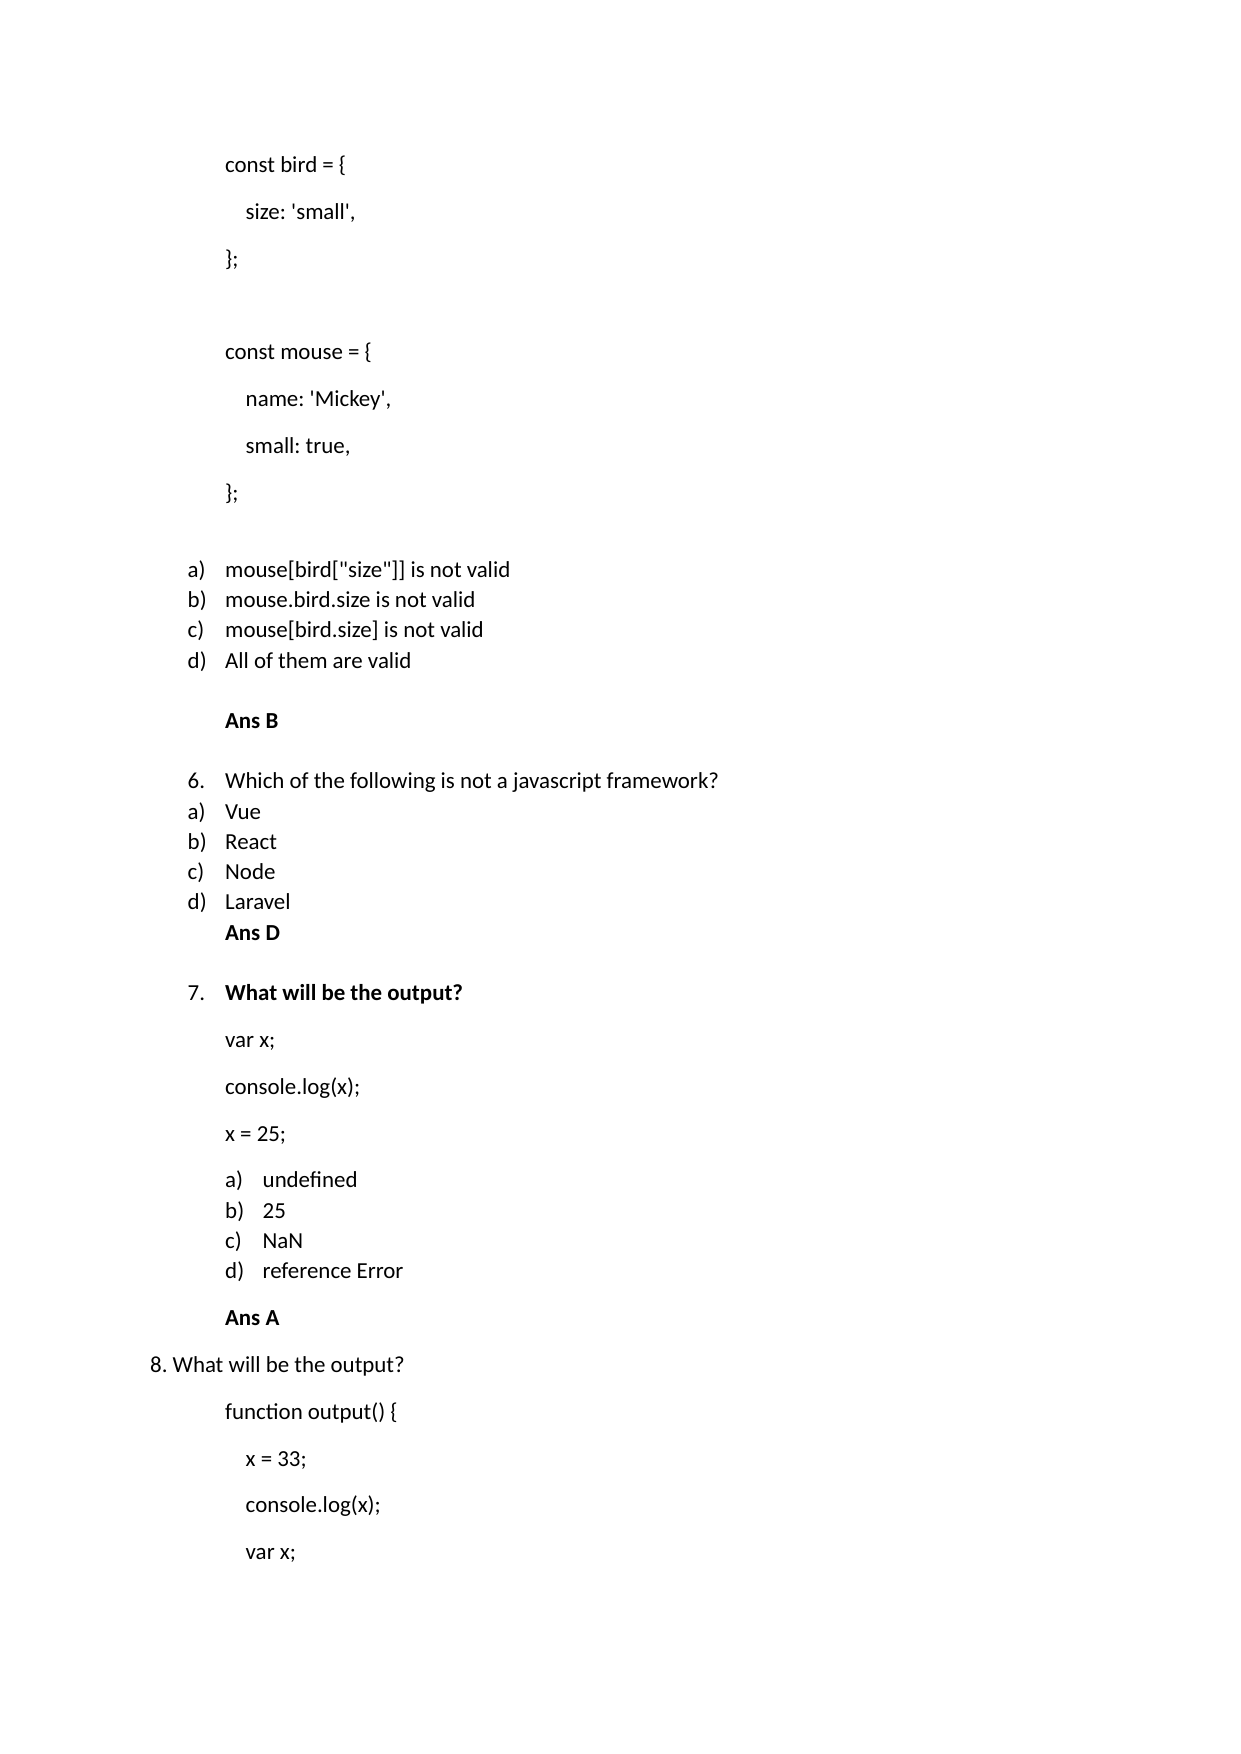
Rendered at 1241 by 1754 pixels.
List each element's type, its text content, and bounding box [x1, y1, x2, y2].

list mouse.bird.size is not valid [187, 585, 1090, 613]
text }; [225, 478, 1090, 506]
text }; [225, 244, 1090, 272]
text small: true, [225, 431, 1090, 459]
list Laravel [187, 887, 1090, 916]
list NaN [225, 1226, 1090, 1254]
text console.log(x); [225, 1491, 1090, 1519]
text const mouse = { [225, 337, 1090, 366]
text var x; [225, 1025, 1090, 1053]
list React [187, 827, 1090, 855]
list Vue [187, 797, 1090, 825]
text function output() { [225, 1397, 1090, 1425]
list mouse[bird.size] is not valid [187, 616, 1090, 644]
list Which of the following is not a javascript framework? [187, 767, 1090, 795]
text 8. What will be the output? [150, 1350, 1090, 1378]
text console.log(x); [225, 1072, 1090, 1100]
list Ans B [225, 706, 1090, 734]
text var x; [225, 1537, 1090, 1566]
list 25 [225, 1196, 1090, 1224]
list undefined [225, 1166, 1090, 1194]
text size: 'small', [225, 197, 1090, 225]
text Ans A [150, 1303, 1090, 1331]
list mouse[bird["size"]] is not valid [187, 555, 1090, 583]
text x = 25; [225, 1119, 1090, 1147]
list What will be the output? [187, 978, 1090, 1006]
text name: 'Mickey', [225, 384, 1090, 412]
text x = 33; [225, 1444, 1090, 1472]
list All of them are valid [187, 646, 1090, 674]
list Ans D [225, 918, 1090, 946]
list Node [187, 857, 1090, 885]
list reference Error [225, 1256, 1090, 1284]
text const bird = { [225, 150, 1090, 178]
